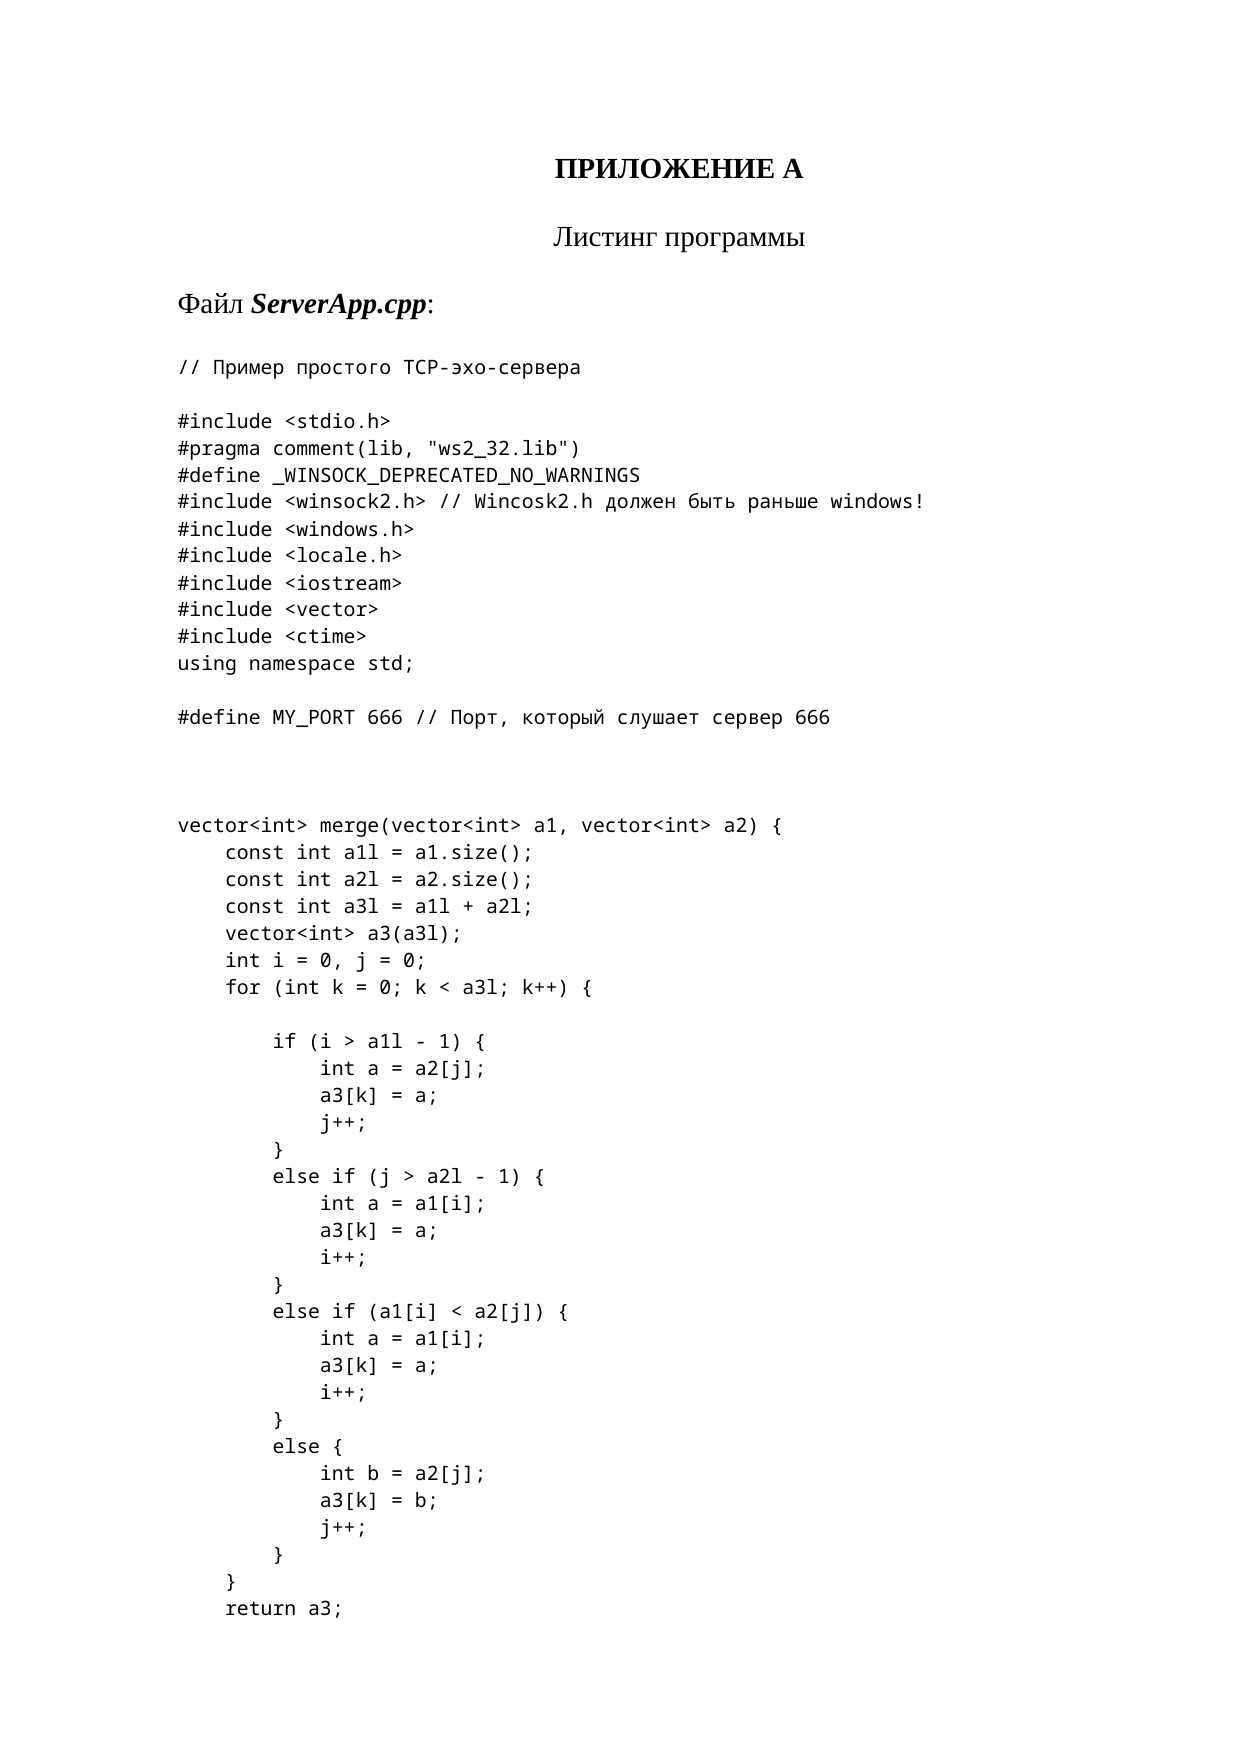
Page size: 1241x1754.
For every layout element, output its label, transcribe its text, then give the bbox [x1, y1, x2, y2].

text #include <locale.h> [177, 542, 1181, 569]
text #include <ctime> [177, 623, 1181, 650]
text int a = a2[j]; [177, 1054, 1181, 1081]
text a3[k] = a; [177, 1351, 1181, 1378]
text const int a1l = a1.size(); [177, 838, 1181, 866]
text a3[k] = b; [177, 1486, 1181, 1513]
text using namespace std; [177, 650, 1181, 677]
text #pragma comment(lib, "ws2_32.lib") [177, 434, 1181, 461]
text a3[k] = a; [177, 1216, 1181, 1243]
text i++; [177, 1243, 1181, 1270]
text #include <windows.h> [177, 515, 1181, 542]
text j++; [177, 1108, 1181, 1135]
text j++; [177, 1513, 1181, 1540]
text else if (j > a2l - 1) { [177, 1162, 1181, 1189]
text #include <winsock2.h> // Wincosk2.h должен быть раньше windows! [177, 488, 1181, 515]
text for (int k = 0; k < a3l; k++) { [177, 973, 1181, 1000]
text int i = 0, j = 0; [177, 946, 1181, 973]
text int b = a2[j]; [177, 1459, 1181, 1486]
text return a3; [177, 1594, 1181, 1621]
text } [177, 1540, 1181, 1567]
text vector<int> a3(a3l); [177, 919, 1181, 946]
text i++; [177, 1378, 1181, 1405]
text } [177, 1405, 1181, 1432]
text int a = a1[i]; [177, 1189, 1181, 1216]
text // Пример простого TCP-эхо-сервера [177, 353, 1181, 380]
text Листинг программы [177, 219, 1181, 252]
text #define _WINSOCK_DEPRECATED_NO_WARNINGS [177, 461, 1181, 488]
text } [177, 1567, 1181, 1594]
text int a = a1[i]; [177, 1324, 1181, 1351]
text } [177, 1270, 1181, 1297]
text const int a3l = a1l + a2l; [177, 892, 1181, 919]
text #include <vector> [177, 596, 1181, 623]
text ПРИЛОЖЕНИЕ А [177, 152, 1181, 185]
text Файл ServerApp.cpp: [177, 286, 1181, 319]
text else { [177, 1432, 1181, 1459]
text const int a2l = a2.size(); [177, 866, 1181, 892]
text #define MY_PORT 666 // Порт, который слушает сервер 666 [177, 704, 1181, 731]
text } [177, 1135, 1181, 1162]
text if (i > a1l - 1) { [177, 1027, 1181, 1054]
text vector<int> merge(vector<int> a1, vector<int> a2) { [177, 812, 1181, 838]
text #include <stdio.h> [177, 407, 1181, 434]
text else if (a1[i] < a2[j]) { [177, 1297, 1181, 1324]
text a3[k] = a; [177, 1081, 1181, 1108]
text #include <iostream> [177, 569, 1181, 596]
